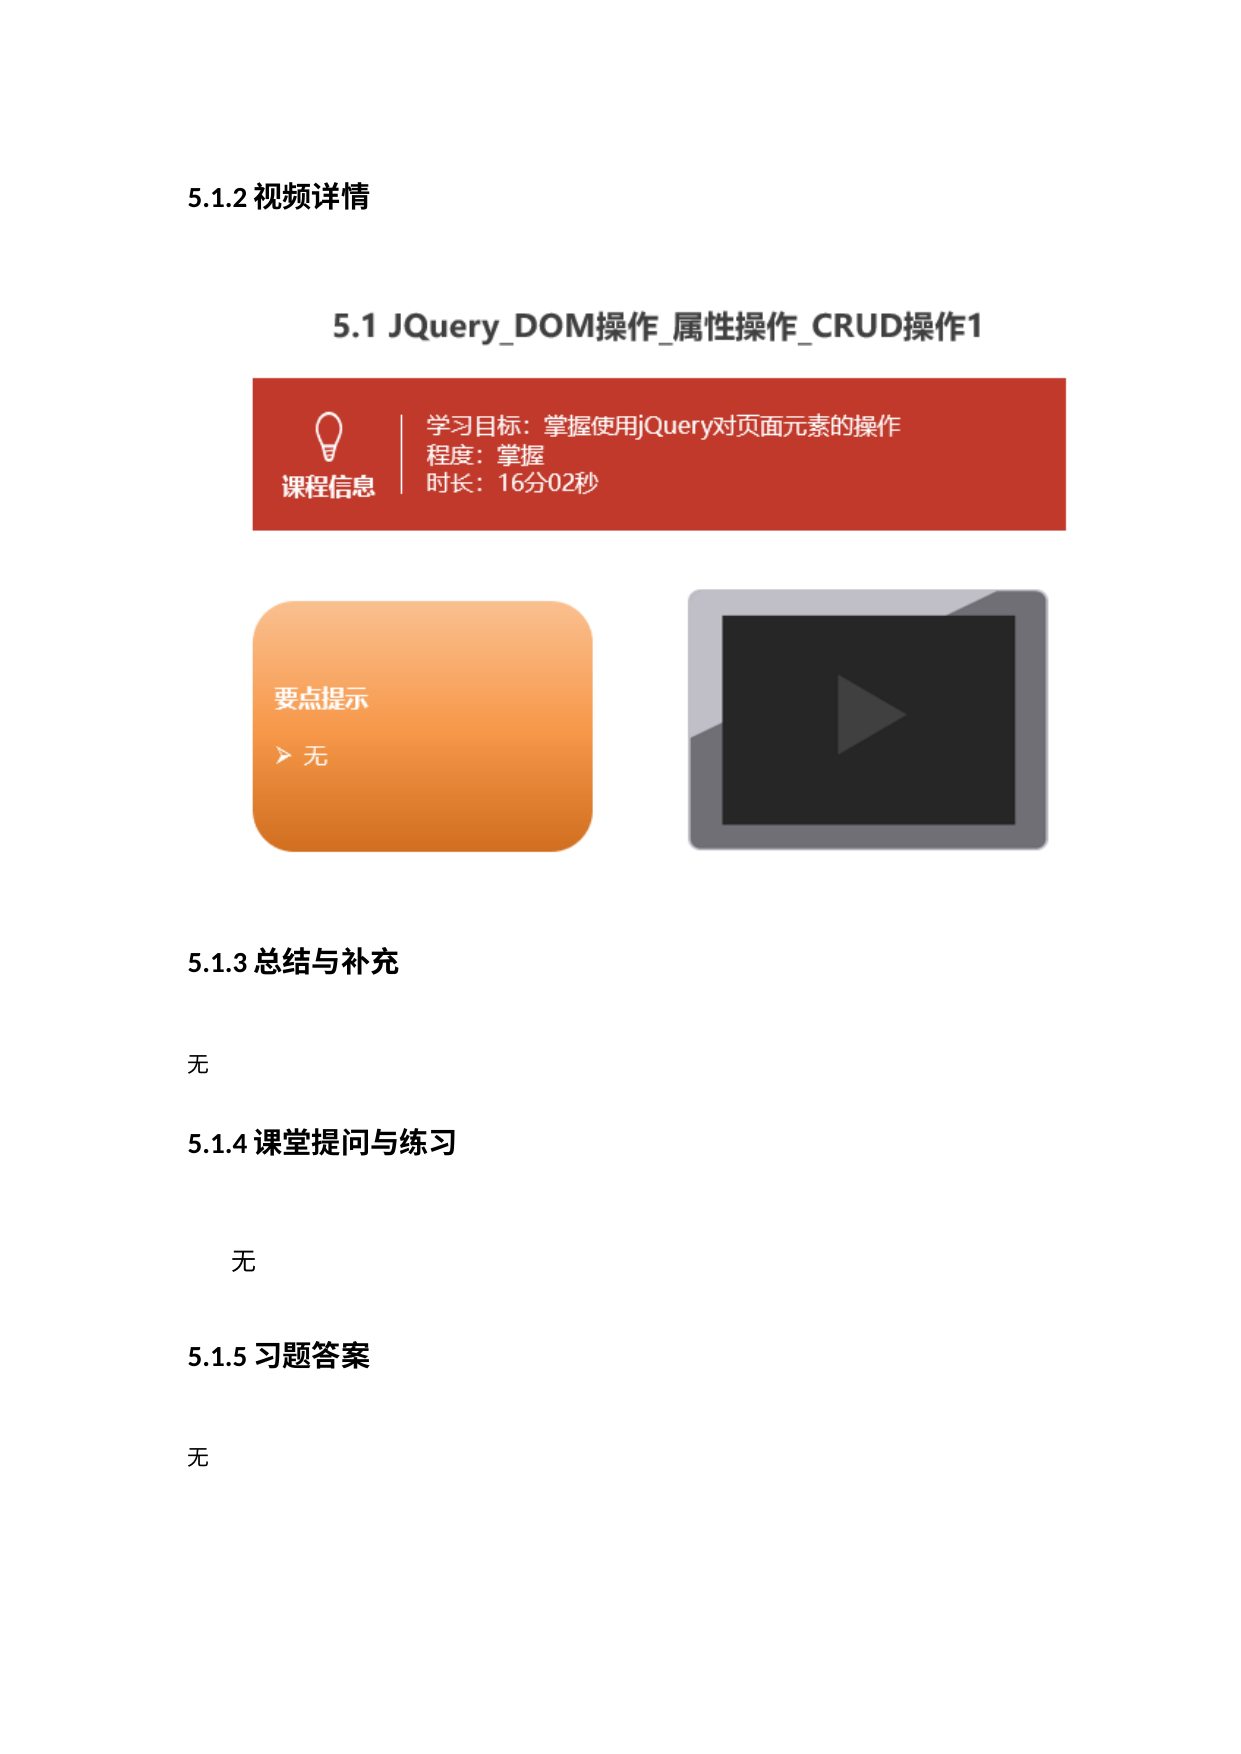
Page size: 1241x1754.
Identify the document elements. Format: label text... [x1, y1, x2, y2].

subtitle 5.1.4课堂提问与练习 [187, 1108, 1053, 1173]
text 无 [187, 1440, 1053, 1472]
picture [231, 280, 1097, 880]
text 无 [187, 1046, 1053, 1079]
text 无 [187, 1227, 1053, 1292]
subtitle 5.1.5习题答案 [187, 1321, 1053, 1386]
subtitle 5.1.3总结与补充 [187, 927, 1053, 992]
subtitle 5.1.2视频详情 [187, 162, 1053, 227]
